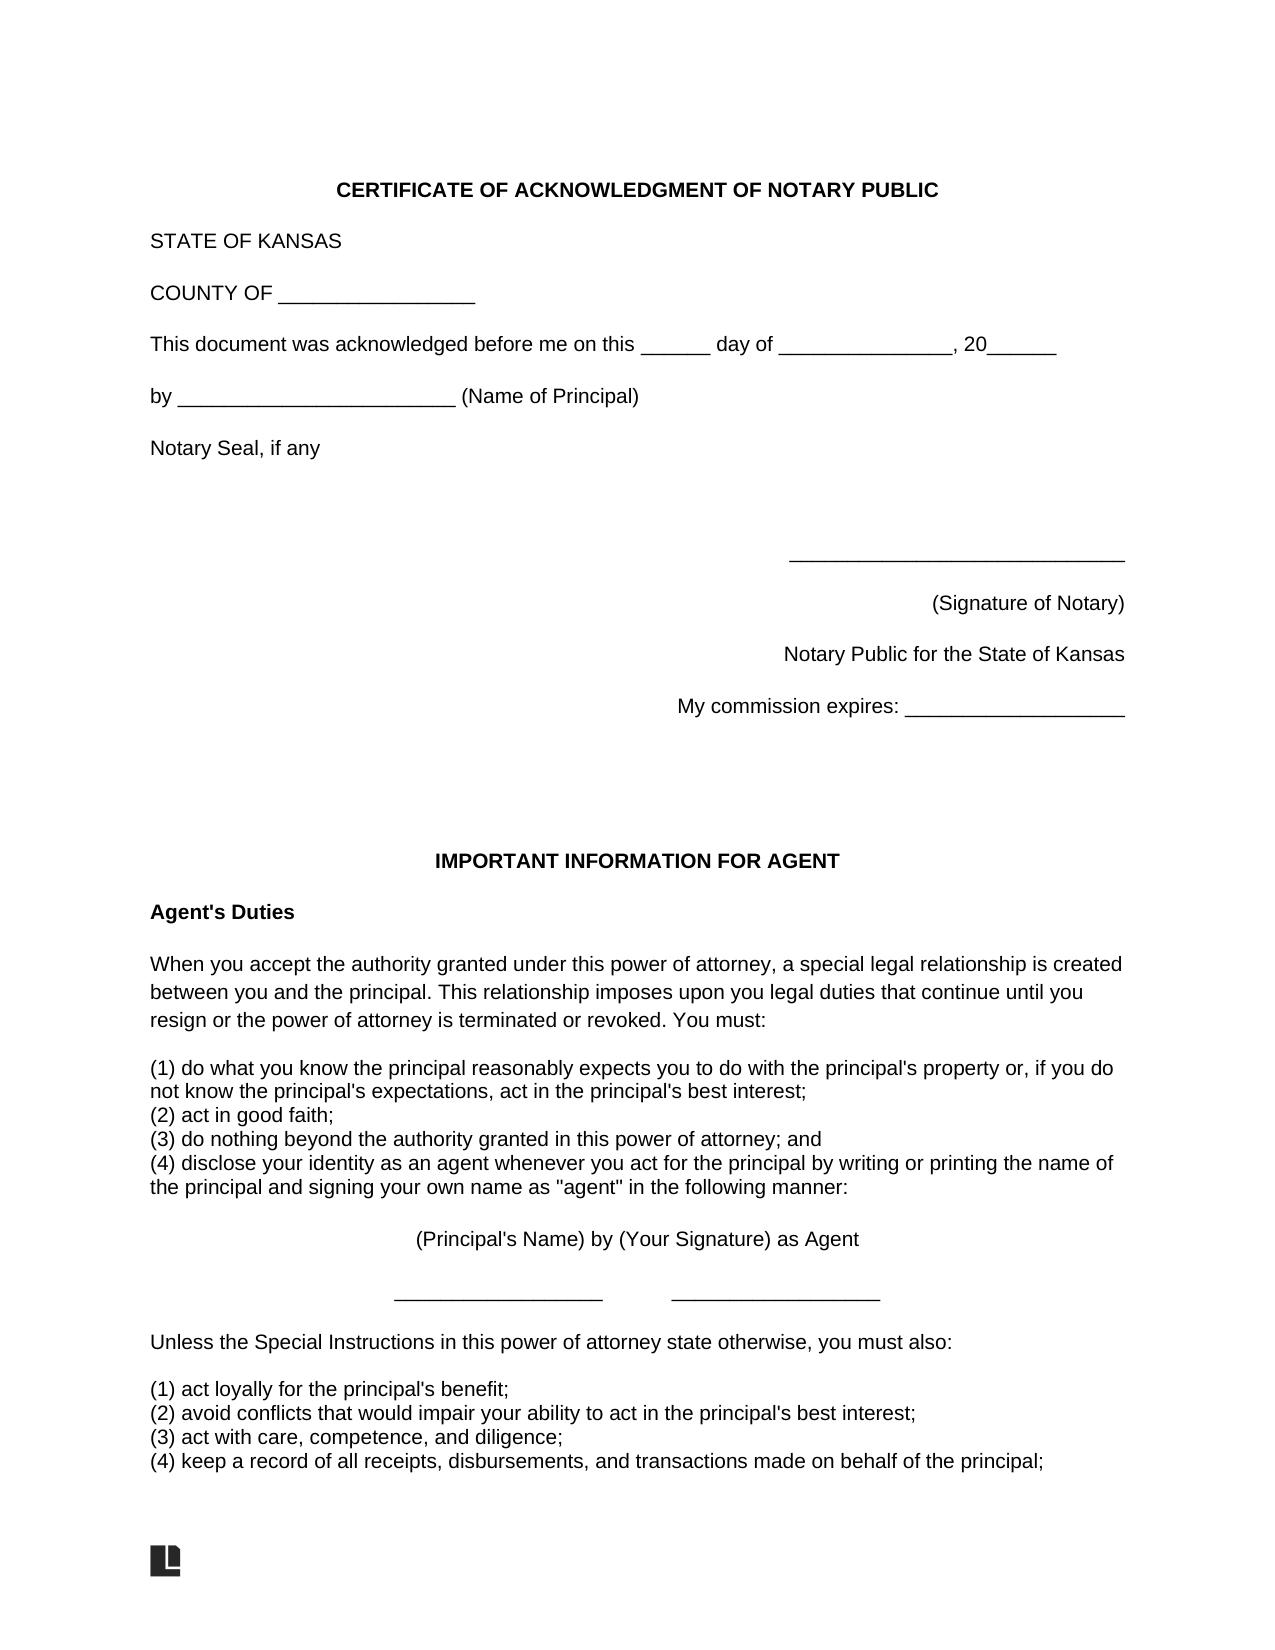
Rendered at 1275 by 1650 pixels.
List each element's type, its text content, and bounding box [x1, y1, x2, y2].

text Unless the Special Instructions in this power of attorney state otherwise, you must also: [150, 1326, 1125, 1354]
text (Signature of Notary) [150, 587, 1125, 615]
text (Principal's Name) by (Your Signature) as Agent [150, 1222, 1125, 1251]
text (3) act with care, competence, and diligence; [150, 1425, 1125, 1449]
text When you accept the authority granted under this power of attorney, a special legal relationship is created between you and the principal. This relationship imposes upon you legal duties that continue until you resign or the power of attorney is terminated or revoked. You must: [150, 947, 1125, 1032]
text My commission expires: ___________________ [150, 690, 1125, 718]
text Notary Seal, if any [150, 431, 1125, 459]
text (4) disclose your identity as an agent whenever you act for the principal by writing or printing the name of the principal and signing your own name as "agent" in the following manner: [150, 1151, 1125, 1199]
text This document was acknowledged before me on this ______ day of _______________, 20______ [150, 328, 1125, 356]
text (1) do what you know the principal reasonably expects you to do with the principal's property or, if you do not know the principal's expectations, act in the principal's best interest; [150, 1055, 1125, 1103]
text CERTIFICATE OF ACKNOWLEDGMENT OF NOTARY PUBLIC [150, 173, 1125, 202]
text (4) keep a record of all receipts, disbursements, and transactions made on behalf of the principal; [150, 1449, 1125, 1473]
text (1) act loyally for the principal's benefit; [150, 1377, 1125, 1401]
text STATE OF KANSAS [150, 225, 1125, 253]
text IMPORTANT INFORMATION FOR AGENT [150, 844, 1125, 872]
text (3) do nothing beyond the authority granted in this power of attorney; and [150, 1127, 1125, 1151]
text Agent's Duties [150, 896, 1125, 924]
text (2) act in good faith; [150, 1103, 1125, 1127]
text Notary Public for the State of Kansas [150, 638, 1125, 666]
text by ________________________ (Name of Principal) [150, 380, 1125, 408]
text (2) avoid conflicts that would impair your ability to act in the principal's best interest; [150, 1401, 1125, 1425]
text _____________________________ [150, 535, 1125, 563]
picture [150, 1545, 181, 1577]
text COUNTY OF _________________ [150, 277, 1125, 305]
text __________________ __________________ [150, 1274, 1125, 1302]
